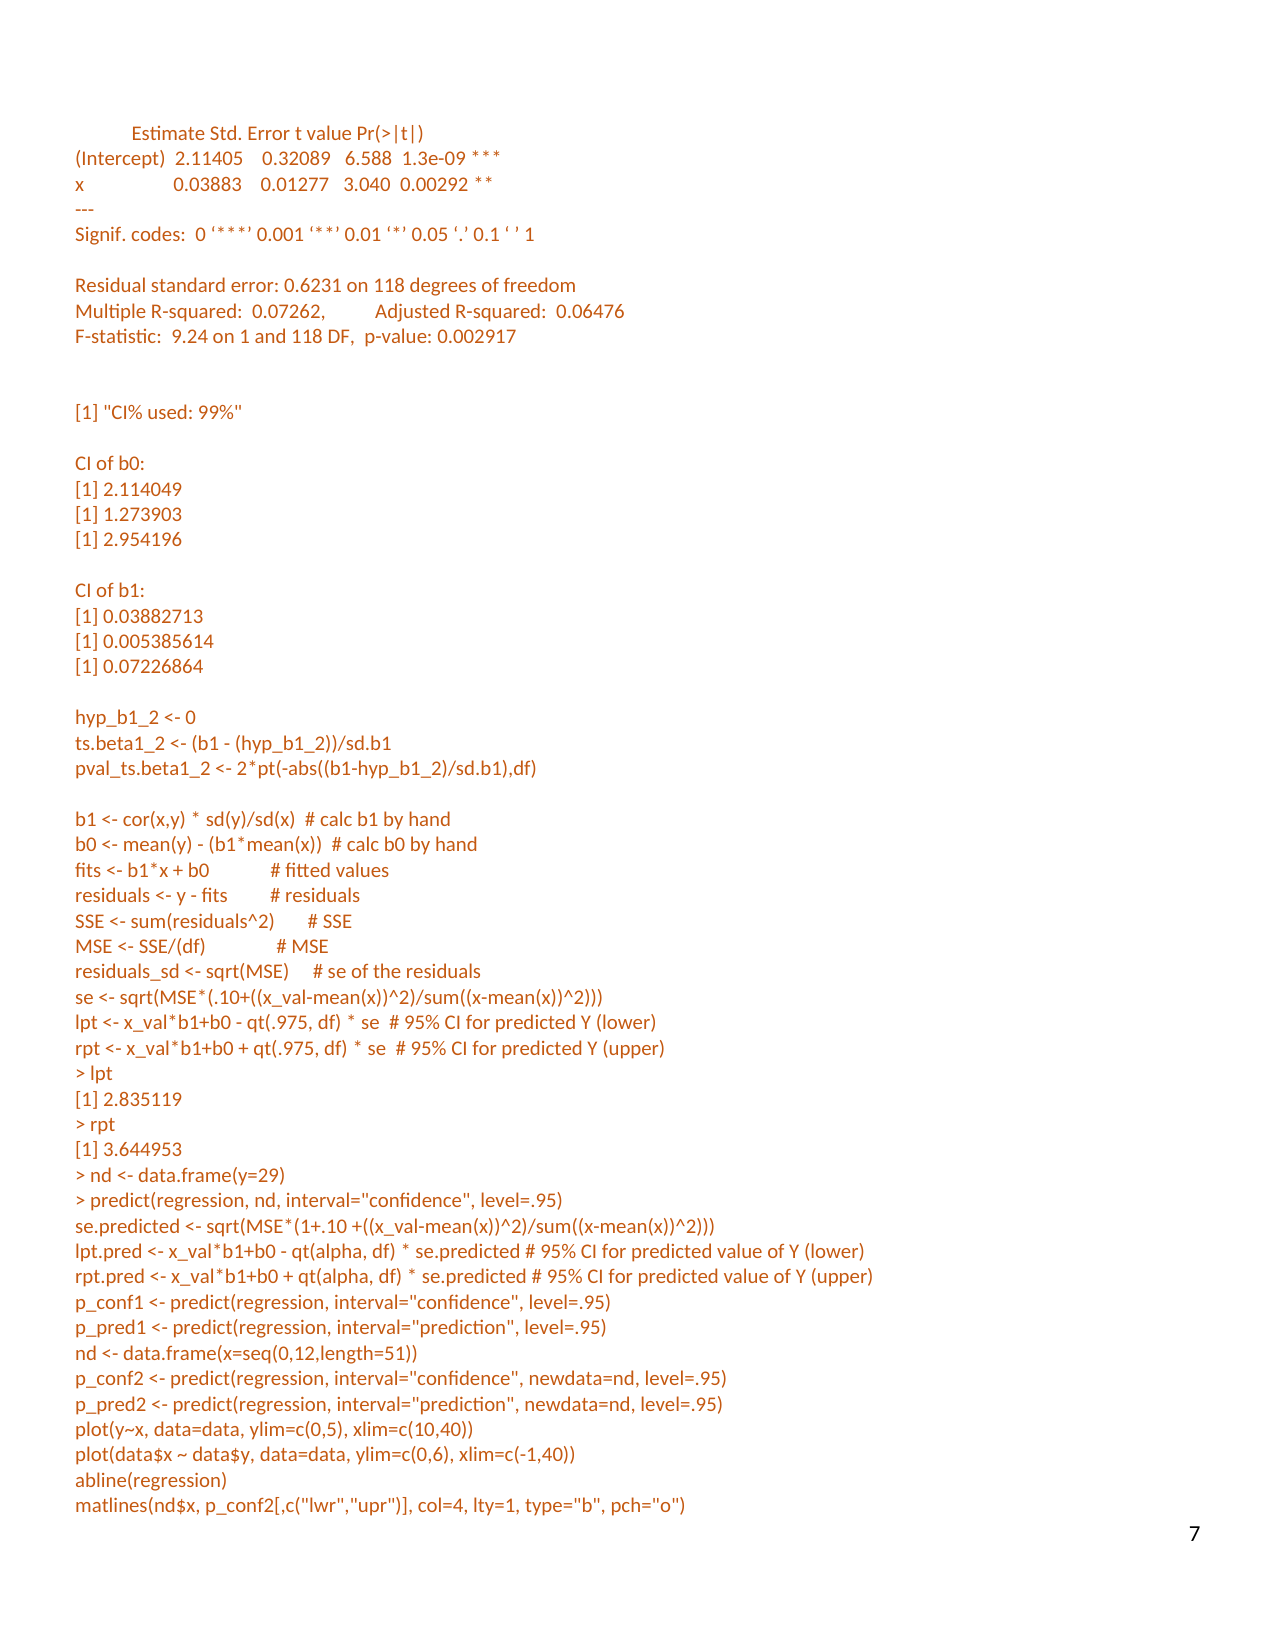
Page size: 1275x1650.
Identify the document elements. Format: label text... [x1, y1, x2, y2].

text [1] "CI% used: 99%" [75, 399, 1200, 425]
text plot(y~x, data=data, ylim=c(0,5), xlim=c(10,40)) [75, 1416, 1200, 1442]
text [1] 3.644953 [75, 1137, 1200, 1162]
text [1] 0.03882713 [75, 603, 1200, 628]
text p_conf1 <- predict(regression, interval="confidence", level=.95) [75, 1289, 1200, 1314]
text MSE <- SSE/(df) # MSE [75, 933, 1200, 959]
text lpt <- x_val*b1+b0 - qt(.975, df) * se # 95% CI for predicted Y (lower) [75, 1009, 1200, 1035]
text [1] 1.273903 [75, 501, 1200, 527]
text (Intercept) 2.11405 0.32089 6.588 1.3e-09 *** [75, 145, 1200, 171]
text Estimate Std. Error t value Pr(>|t|) [75, 120, 1200, 145]
text b1 <- cor(x,y) * sd(y)/sd(x) # calc b1 by hand [75, 806, 1200, 832]
text [1] 2.954196 [75, 527, 1200, 552]
text SSE <- sum(residuals^2) # SSE [75, 908, 1200, 933]
text b0 <- mean(y) - (b1*mean(x)) # calc b0 by hand [75, 832, 1200, 857]
text x 0.03883 0.01277 3.040 0.00292 ** [75, 171, 1200, 196]
text se <- sqrt(MSE*(.10+((x_val-mean(x))^2)/sum((x-mean(x))^2))) [75, 984, 1200, 1009]
text p_conf2 <- predict(regression, interval="confidence", newdata=nd, level=.95) [75, 1365, 1200, 1391]
text p_pred1 <- predict(regression, interval="prediction", level=.95) [75, 1314, 1200, 1340]
text se.predicted <- sqrt(MSE*(1+.10 +((x_val-mean(x))^2)/sum((x-mean(x))^2))) [75, 1213, 1200, 1238]
text residuals_sd <- sqrt(MSE) # se of the residuals [75, 959, 1200, 984]
text CI of b0: [75, 450, 1200, 476]
text > lpt [75, 1060, 1200, 1086]
text rpt.pred <- x_val*b1+b0 + qt(alpha, df) * se.predicted # 95% CI for predicted value of Y (upper) [75, 1264, 1200, 1289]
text [1] 0.07226864 [75, 654, 1200, 679]
text pval_ts.beta1_2 <- 2*pt(-abs((b1-hyp_b1_2)/sd.b1),df) [75, 755, 1200, 781]
text --- [75, 196, 1200, 222]
text hyp_b1_2 <- 0 [75, 704, 1200, 730]
text [1] 2.835119 [75, 1086, 1200, 1111]
text Multiple R-squared: 0.07262, Adjusted R-squared: 0.06476 [75, 298, 1200, 323]
text > rpt [75, 1111, 1200, 1137]
text > predict(regression, nd, interval="confidence", level=.95) [75, 1187, 1200, 1213]
text abline(regression) [75, 1467, 1200, 1492]
text plot(data$x ~ data$y, data=data, ylim=c(0,6), xlim=c(-1,40)) [75, 1442, 1200, 1467]
text [1] 2.114049 [75, 476, 1200, 501]
text residuals <- y - fits # residuals [75, 882, 1200, 908]
text CI of b1: [75, 577, 1200, 603]
text ts.beta1_2 <- (b1 - (hyp_b1_2))/sd.b1 [75, 730, 1200, 755]
text F-statistic: 9.24 on 1 and 118 DF, p-value: 0.002917 [75, 323, 1200, 349]
text fits <- b1*x + b0 # fitted values [75, 857, 1200, 882]
text matlines(nd$x, p_conf2[,c("lwr","upr")], col=4, lty=1, type="b", pch="o") [75, 1492, 1200, 1518]
text > nd <- data.frame(y=29) [75, 1162, 1200, 1187]
text rpt <- x_val*b1+b0 + qt(.975, df) * se # 95% CI for predicted Y (upper) [75, 1035, 1200, 1060]
text Signif. codes: 0 ‘***’ 0.001 ‘**’ 0.01 ‘*’ 0.05 ‘.’ 0.1 ‘ ’ 1 [75, 222, 1200, 247]
text nd <- data.frame(x=seq(0,12,length=51)) [75, 1340, 1200, 1365]
text lpt.pred <- x_val*b1+b0 - qt(alpha, df) * se.predicted # 95% CI for predicted value of Y (lower) [75, 1238, 1200, 1264]
text Residual standard error: 0.6231 on 118 degrees of freedom [75, 272, 1200, 298]
text p_pred2 <- predict(regression, interval="prediction", newdata=nd, level=.95) [75, 1391, 1200, 1416]
text [1] 0.005385614 [75, 628, 1200, 654]
